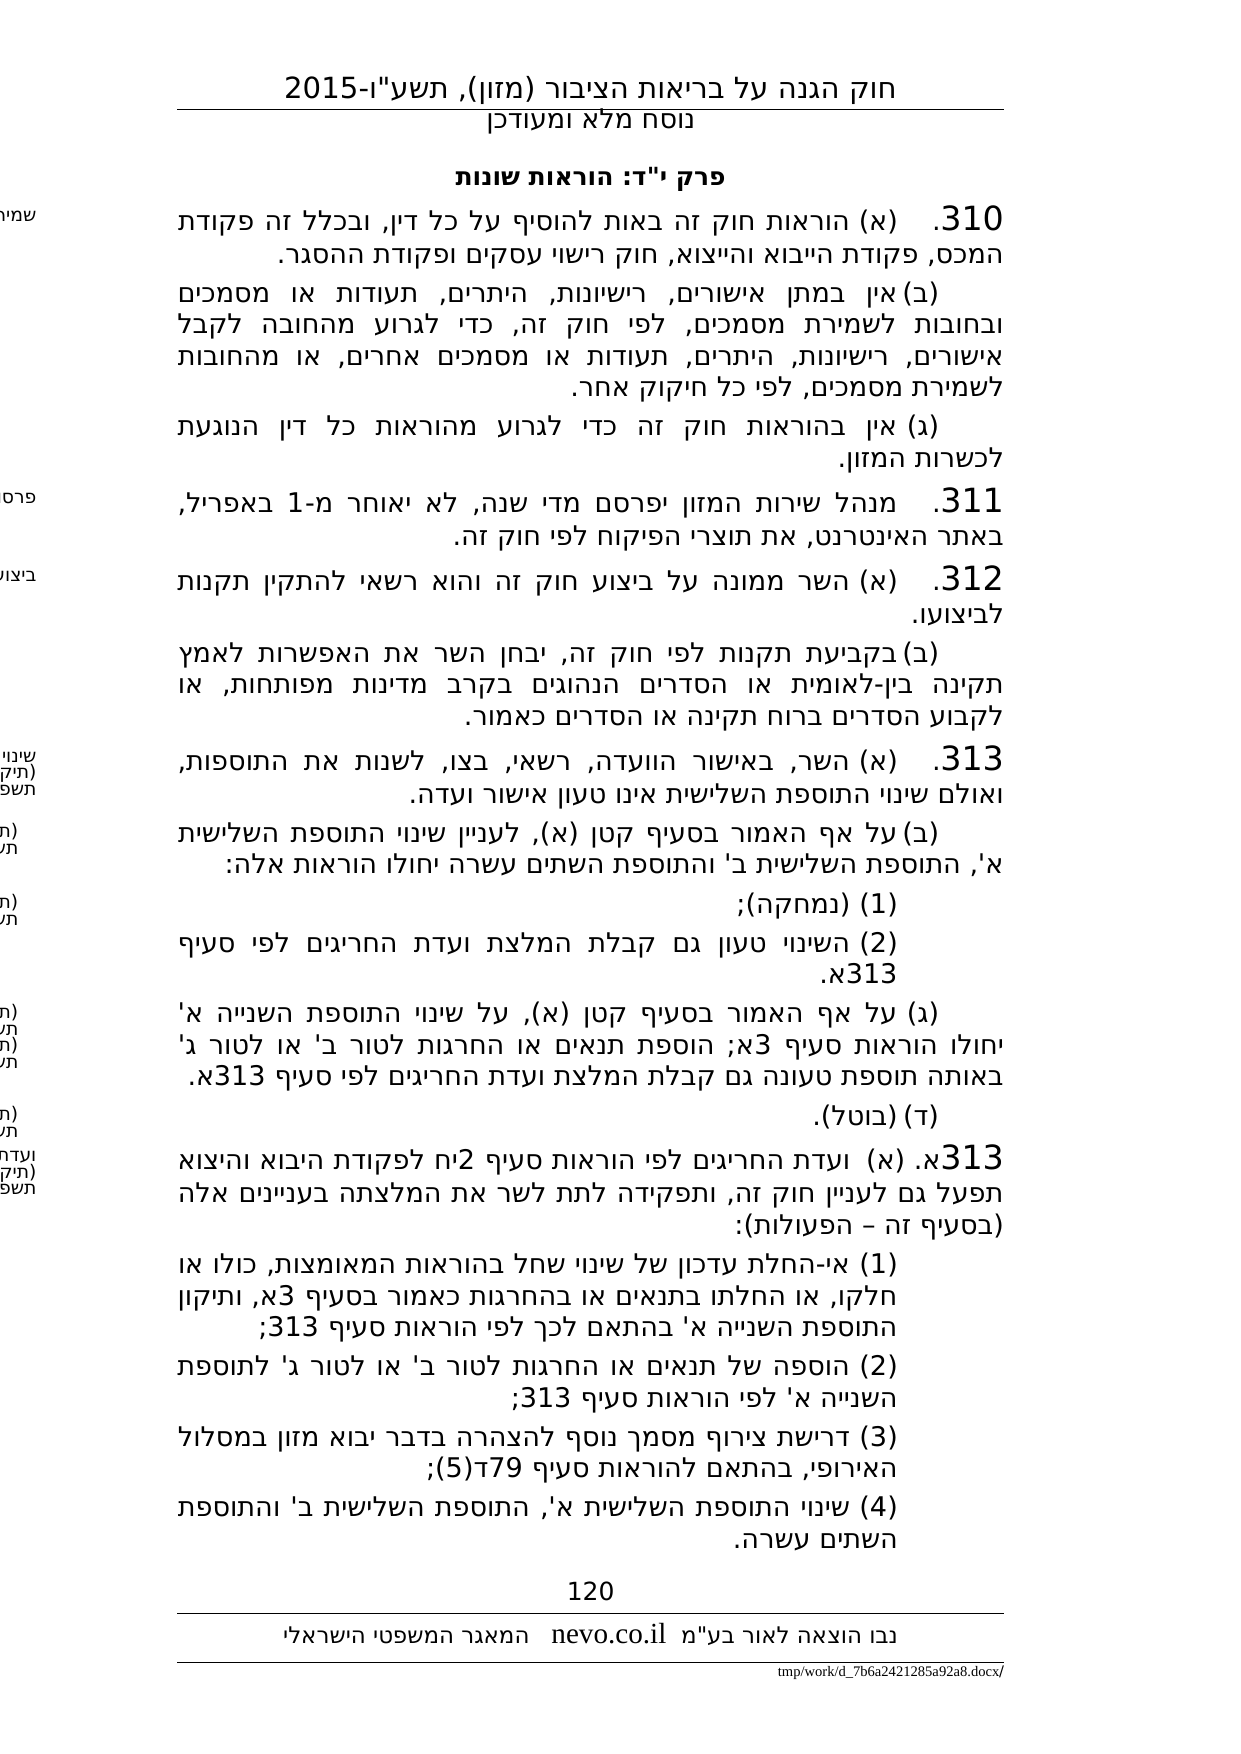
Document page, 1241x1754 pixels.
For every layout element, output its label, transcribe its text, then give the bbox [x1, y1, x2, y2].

text (ג) על אף האמור בסעיף קטן (א), על שינוי התוספת השנייה א' יחולו הוראות סעיף 3א; הוספת תנאים או החרגות לטור ב' או לטור ג' באותה תוספת טעונה גם קבלת המלצת ועדת החריגים לפי סעיף 313א. [177, 998, 1004, 1092]
text 313. (א) השר, באישור הוועדה, רשאי, בצו, לשנות את התוספות, ואולם שינוי התוספת השלישית אינו טעון אישור ועדה. [177, 739, 1004, 810]
text 312. (א) השר ממונה על ביצוע חוק זה והוא רשאי להתקין תקנות לביצועו. [177, 559, 1004, 630]
text (1) אי-החלת עדכון של שינוי שחל בהוראות המאומצות, כולו או חלקו, או החלתו בתנאים או בהחרגות כאמור בסעיף 3א, ותיקון התוספת השנייה א' בהתאם לכך לפי הוראות סעיף 313; [177, 1248, 898, 1343]
text (ד) (בוטל). [177, 1100, 1004, 1131]
text (4) שינוי התוספת השלישית א', התוספת השלישית ב' והתוספת השתים עשרה. [177, 1492, 898, 1555]
text פרק י"ד: הוראות שונות [177, 162, 1004, 192]
text (ב) על אף האמור בסעיף קטן (א), לעניין שינוי התוספת השלישית א', התוספת השלישית ב' והתוספת השתים עשרה יחולו הוראות אלה: [177, 817, 1004, 880]
text 310. (א) הוראות חוק זה באות להוסיף על כל דין, ובכלל זה פקודת המכס, פקודת הייבוא והייצוא, חוק רישוי עסקים ופקודת ההסגר. [177, 199, 1004, 269]
text 313א. (א) ועדת החריגים לפי הוראות סעיף 2יח לפקודת היבוא והיצוא תפעל גם לעניין חוק זה, ותפקידה לתת לשר את המלצתה בעניינים אלה (בסעיף זה – הפעולות): [177, 1139, 1004, 1241]
text (2) השינוי טעון גם קבלת המלצת ועדת החריגים לפי סעיף 313א. [177, 927, 898, 990]
text (ב) אין במתן אישורים, רישיונות, היתרים, תעודות או מסמכים ובחובות לשמירת מסמכים, לפי חוק זה, כדי לגרוע מהחובה לקבל אישורים, רישיונות, היתרים, תעודות או מסמכים אחרים, או מהחובות לשמירת מסמכים, לפי כל חיקוק אחר. [177, 277, 1004, 403]
text (ג) אין בהוראות חוק זה כדי לגרוע מהוראות כל דין הנוגעת לכשרות המזון. [177, 411, 1004, 474]
text (2) הוספה של תנאים או החרגות לטור ב' או לטור ג' לתוספת השנייה א' לפי הוראות סעיף 313; [177, 1351, 898, 1414]
text 311. מנהל שירות המזון יפרסם מדי שנה, לא יאוחר מ-1 באפריל, באתר האינטרנט, את תוצרי הפיקוח לפי חוק זה. [177, 481, 1004, 552]
text (3) דרישת צירוף מסמך נוסף להצהרה בדבר יבוא מזון במסלול האירופי, בהתאם להוראות סעיף 79ד(5); [177, 1421, 898, 1484]
text (ב) בקביעת תקנות לפי חוק זה, יבחן השר את האפשרות לאמץ תקינה בין-לאומית או הסדרים הנהוגים בקרב מדינות מפותחות, או לקבוע הסדרים ברוח תקינה או הסדרים כאמור. [177, 637, 1004, 732]
text (1) (נמחקה); [177, 888, 898, 919]
